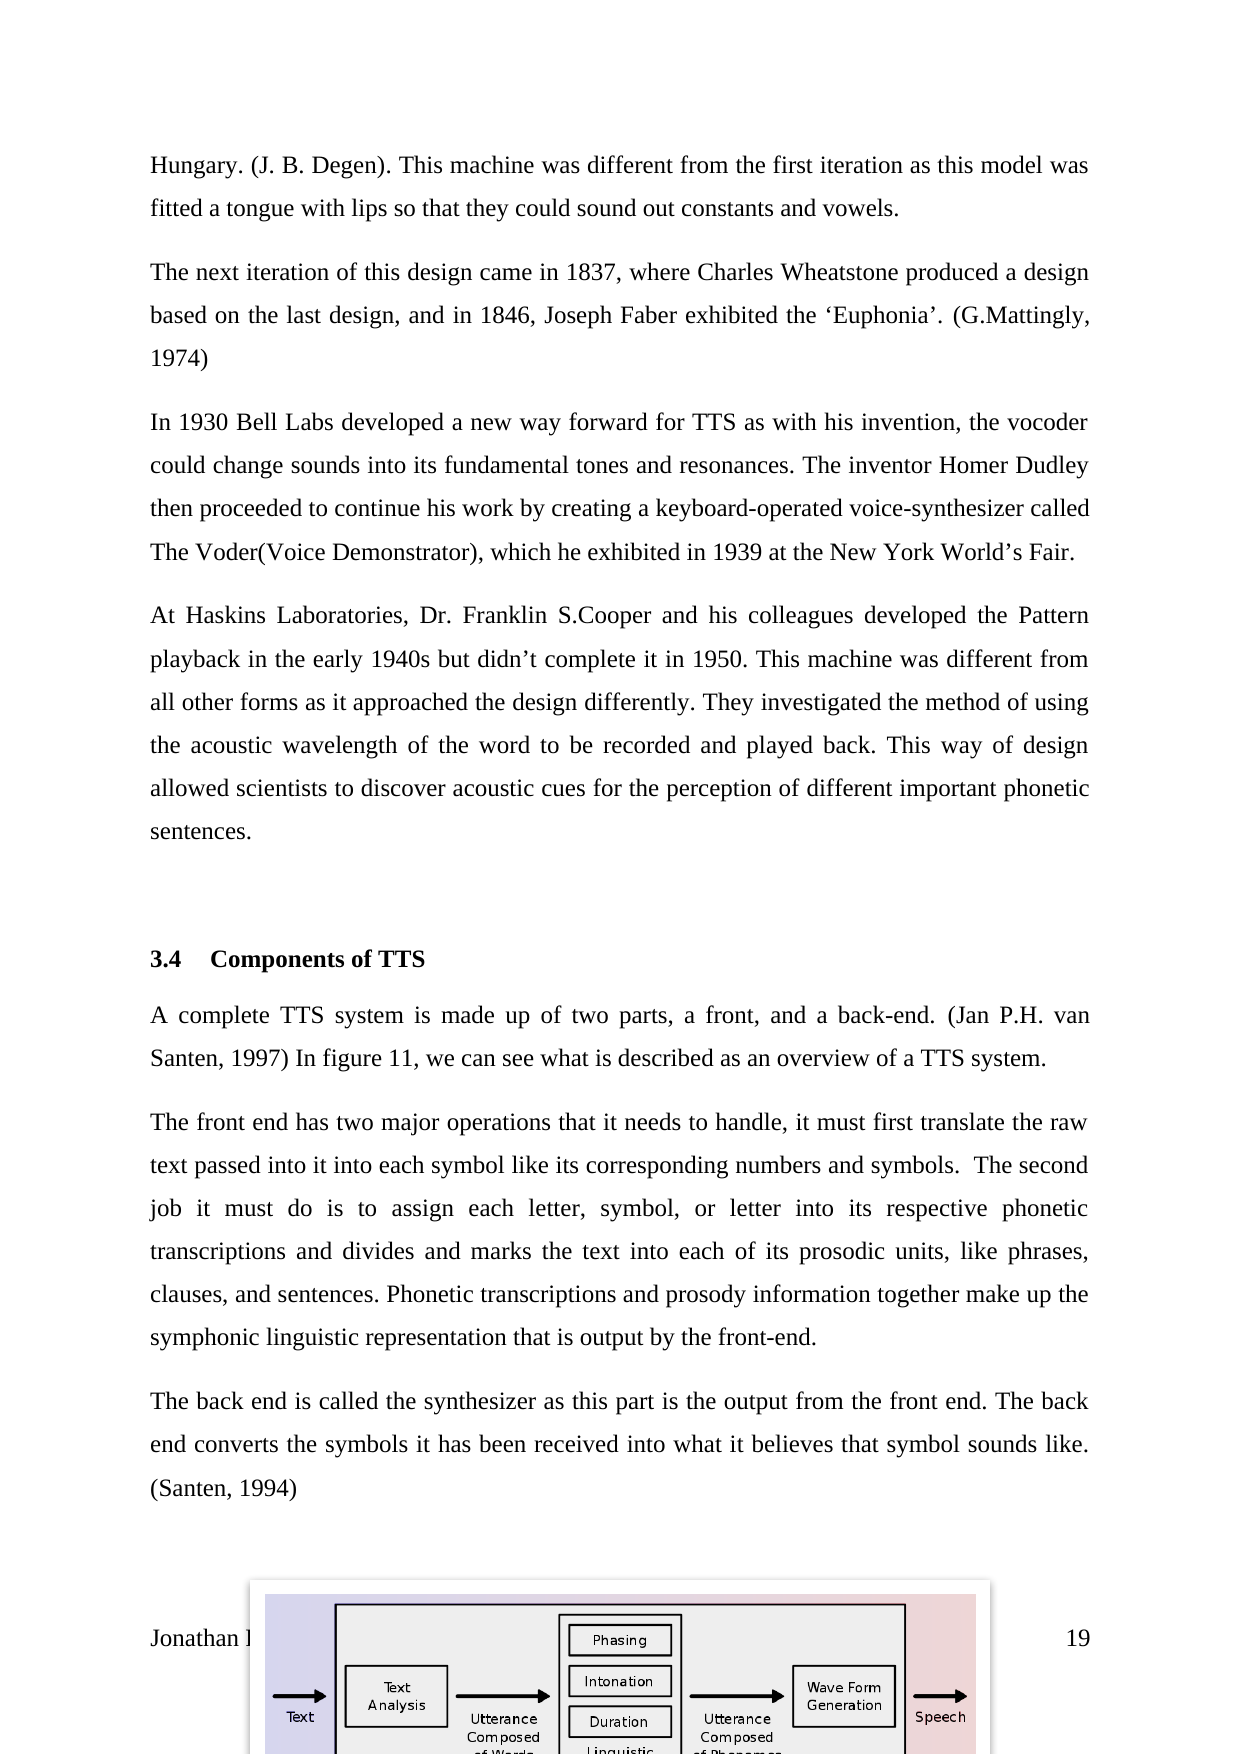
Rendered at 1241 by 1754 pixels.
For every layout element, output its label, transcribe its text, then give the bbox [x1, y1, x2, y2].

text The back end is called the synthesizer as this part is the output from the front end. The back end converts the symbols it has been received into what it believes that symbol sounds like. [150, 1386, 1090, 1501]
picture [265, 1594, 976, 1754]
text A complete TTS system is made up of two parts, a front, and a back-end. In figure 11, we can see what is described as an overview of a TTS system. [150, 1000, 1090, 1072]
text In 1930 Bell Labs developed a new way forward for TTS as with his invention, the vocoder could change sounds into its fundamental tones and resonances. The inventor Homer Dudley then proceeded to continue his work by creating a keyboard-operated voice-synthesizer called The Voder(Voice Demonstrator), which he exhibited in 1939 at the New York World’s Fair. [150, 407, 1090, 565]
text The next iteration of this design came in 1837, where Charles Wheatstone produced a design based on the last design, and in 1846, Joseph Faber exhibited the ‘Euphonia’. [150, 257, 1090, 372]
text The front end has two major operations that it needs to handle, it must first translate the raw text passed into it into each symbol like its corresponding numbers and symbols. The second job it must do is to assign each letter, symbol, or letter into its respective phonetic transcriptions and divides and marks the text into each of its prosodic units, like phrases, clauses, and sentences. Phonetic transcriptions and prosody information together make up the symphonic linguistic representation that is output by the front-end. [150, 1107, 1090, 1351]
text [150, 150, 1090, 222]
subtitle Components of TTS [150, 944, 1090, 973]
text At Haskins Laboratories, Dr. Franklin S.Cooper and his colleagues developed the Pattern playback in the early 1940s but didn’t complete it in 1950. This machine was different from all other forms as it approached the design differently. They investigated the method of using the acoustic wavelength of the word to be recorded and played back. This way of design allowed scientists to discover acoustic cues for the perception of different important phonetic sentences. [150, 601, 1090, 845]
